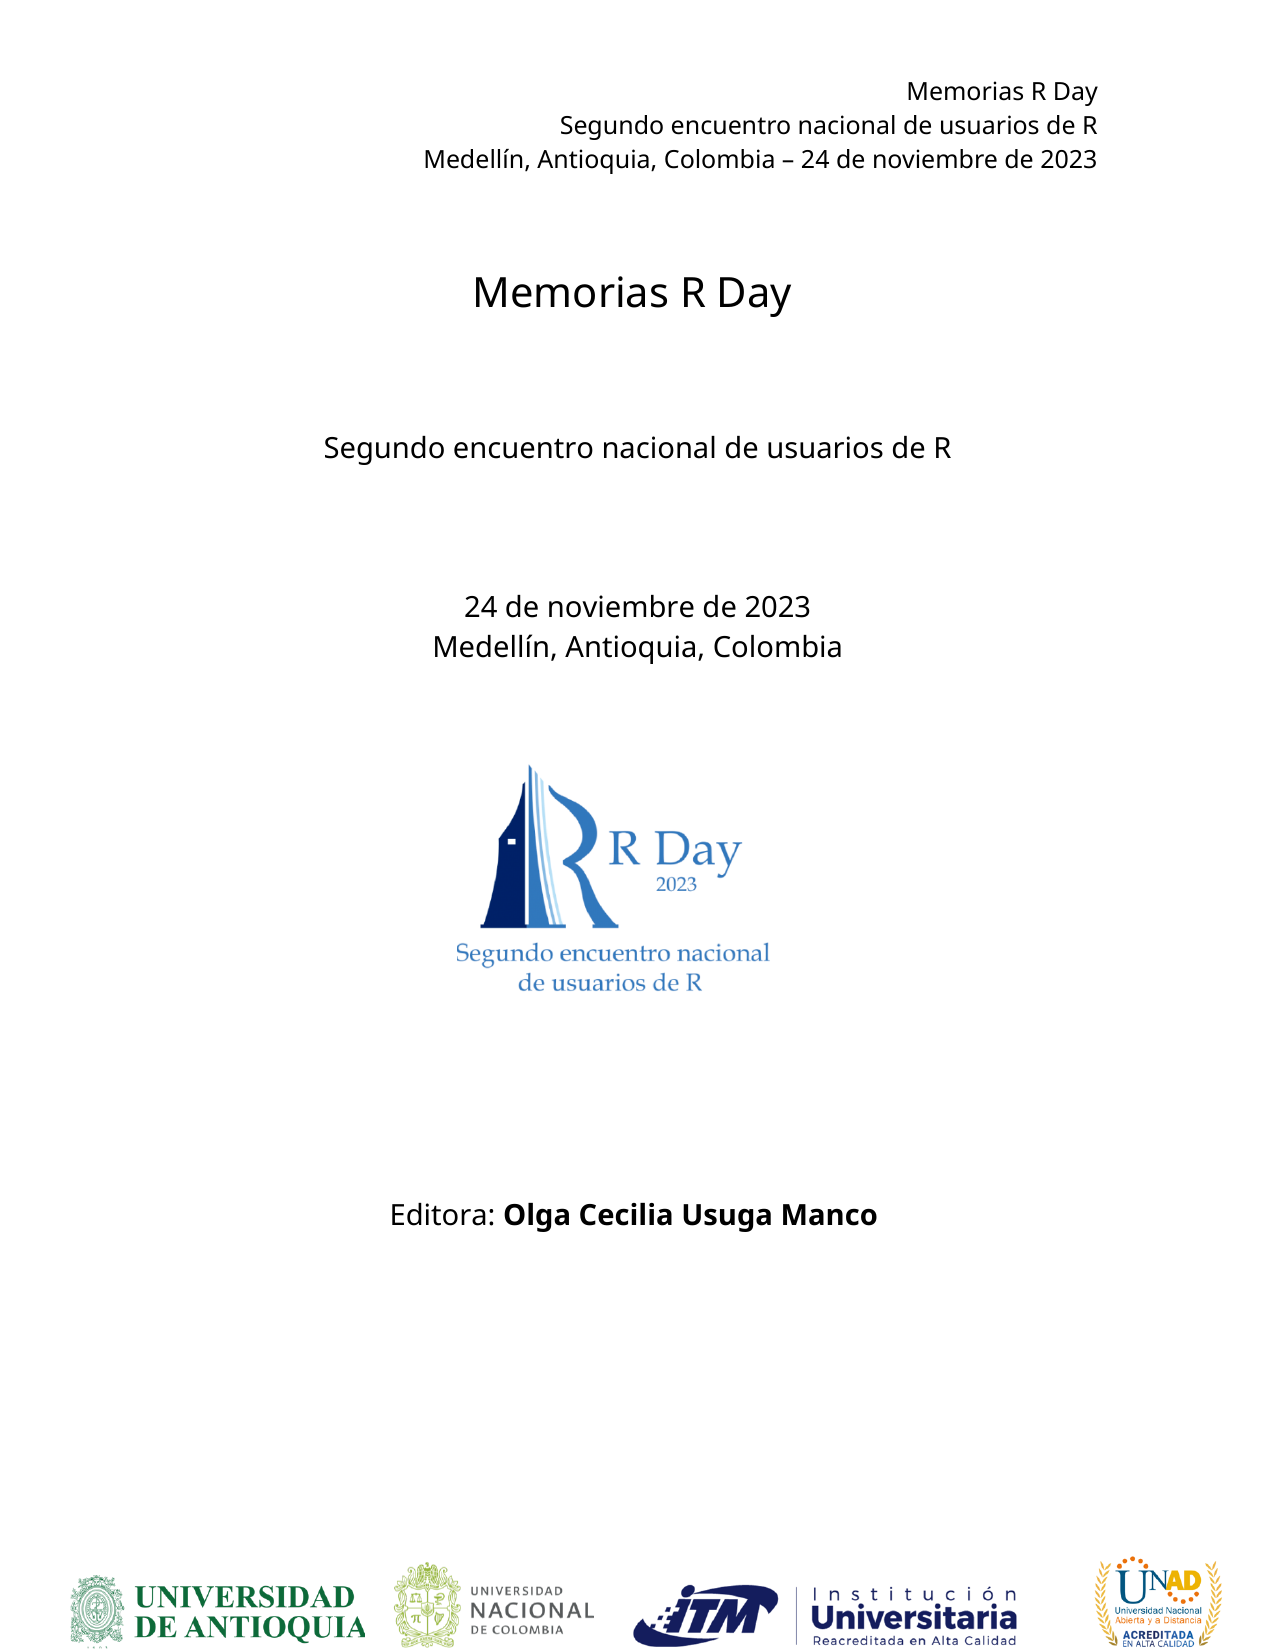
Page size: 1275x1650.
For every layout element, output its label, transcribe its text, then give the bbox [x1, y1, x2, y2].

picture [391, 1559, 596, 1650]
text Medellín, Antioquia, Colombia [177, 626, 1098, 666]
picture [455, 762, 770, 990]
text Segundo encuentro nacional de usuarios de R [177, 428, 1098, 467]
picture [1091, 1555, 1224, 1650]
text Editora: Olga Cecilia Usuga Manco [177, 1195, 1098, 1234]
text 24 de noviembre de 2023 [177, 587, 1098, 626]
text Memorias R Day [177, 263, 1098, 320]
picture [627, 1581, 1020, 1650]
picture [69, 1575, 365, 1648]
